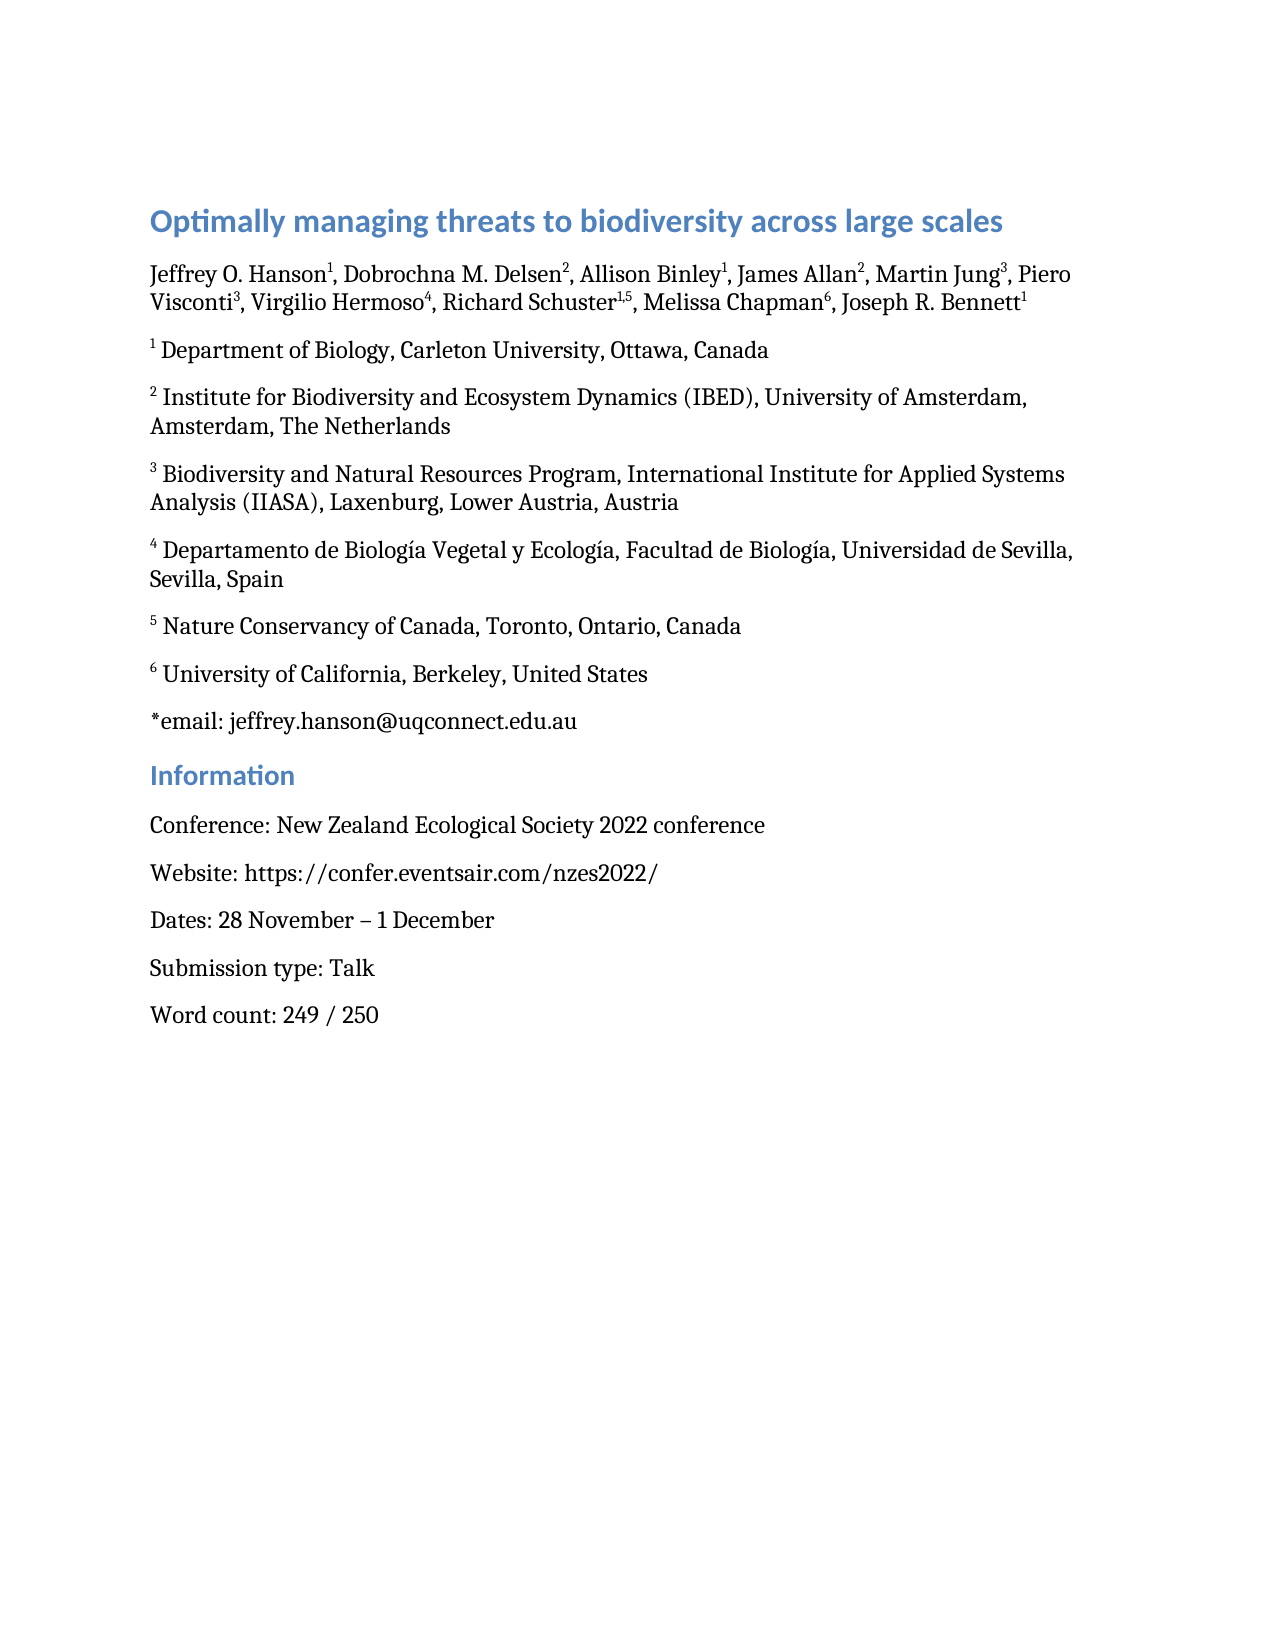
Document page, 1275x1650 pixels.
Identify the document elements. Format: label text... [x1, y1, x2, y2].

text *email: jeffrey.hanson@uqconnect.edu.au [150, 707, 1125, 736]
text Conference: New Zealand Ecological Society 2022 conference [150, 811, 1125, 840]
text 4 Departamento de Biología Vegetal y Ecología, Facultad de Biología, Universidad de Sevilla, Sevilla, Spain [150, 536, 1125, 593]
subtitle Optimally managing threats to biodiversity across large scales [150, 200, 1125, 241]
text 6 University of California, Berkeley, United States [150, 659, 1125, 688]
text 2 Institute for Biodiversity and Ecosystem Dynamics (IBED), University of Amsterdam, Amsterdam, The Netherlands [150, 383, 1125, 441]
text Jeffrey O. Hanson1, Dobrochna M. Delsen2, Allison Binley1, James Allan2, Martin Jung3, Piero Visconti3, Virgilio Hermoso4, Richard Schuster1,5, Melissa Chapman6, Joseph R. Bennett1 [150, 259, 1125, 317]
text Word count: 249 / 250 [150, 1001, 1125, 1030]
text Submission type: Talk [150, 953, 1125, 982]
text 3 Biodiversity and Natural Resources Program, International Institute for Applied Systems Analysis (IIASA), Laxenburg, Lower Austria, Austria [150, 459, 1125, 517]
text 5 Nature Conservancy of Canada, Toronto, Ontario, Canada [150, 612, 1125, 641]
text 1 Department of Biology, Carleton University, Ottawa, Canada [150, 336, 1125, 364]
text Dates: 28 November – 1 December [150, 906, 1125, 935]
text Website: https://confer.eventsair.com/nzes2022/ [150, 858, 1125, 887]
subtitle Information [150, 757, 1125, 792]
